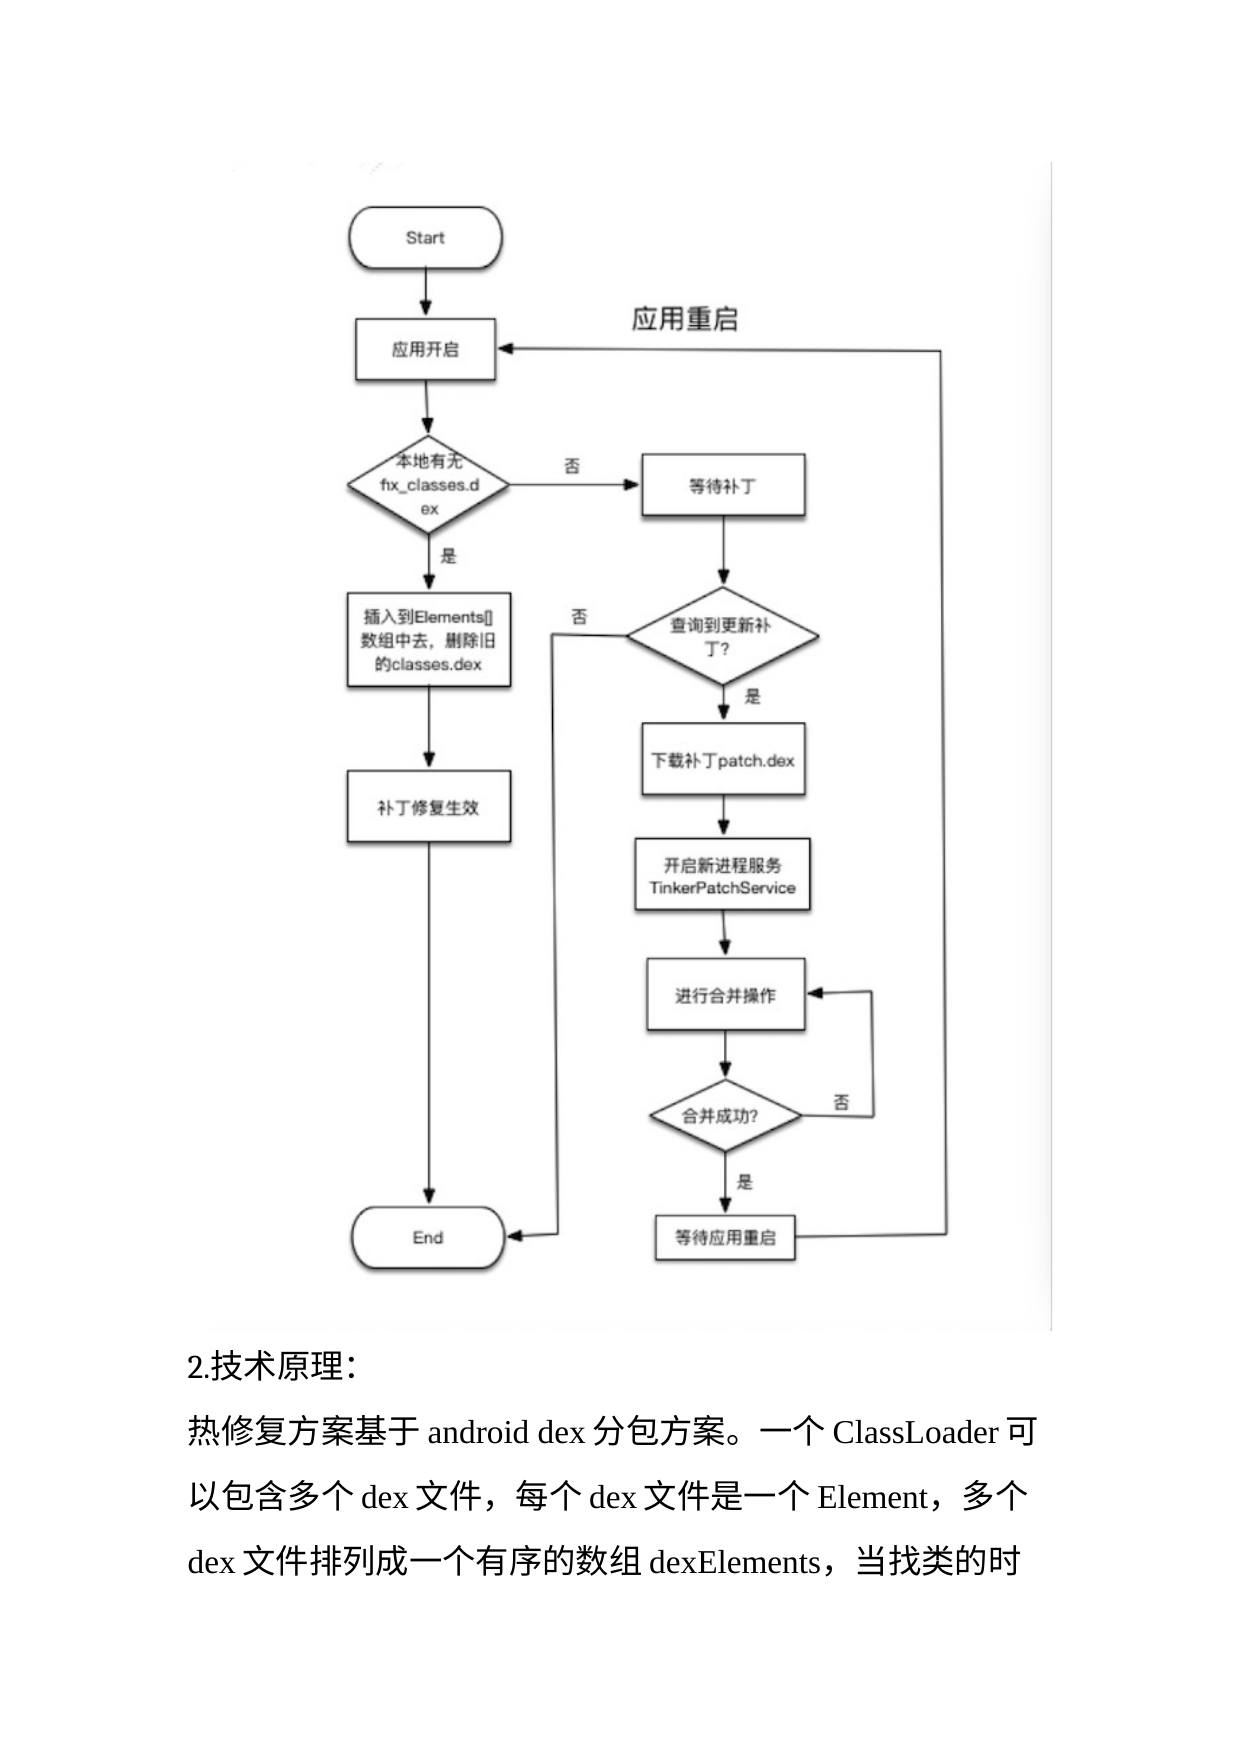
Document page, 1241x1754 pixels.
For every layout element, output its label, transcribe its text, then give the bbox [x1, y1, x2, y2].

picture [187, 162, 1053, 1331]
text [187, 1397, 1053, 1592]
text 2.技术原理： [187, 1332, 1053, 1397]
